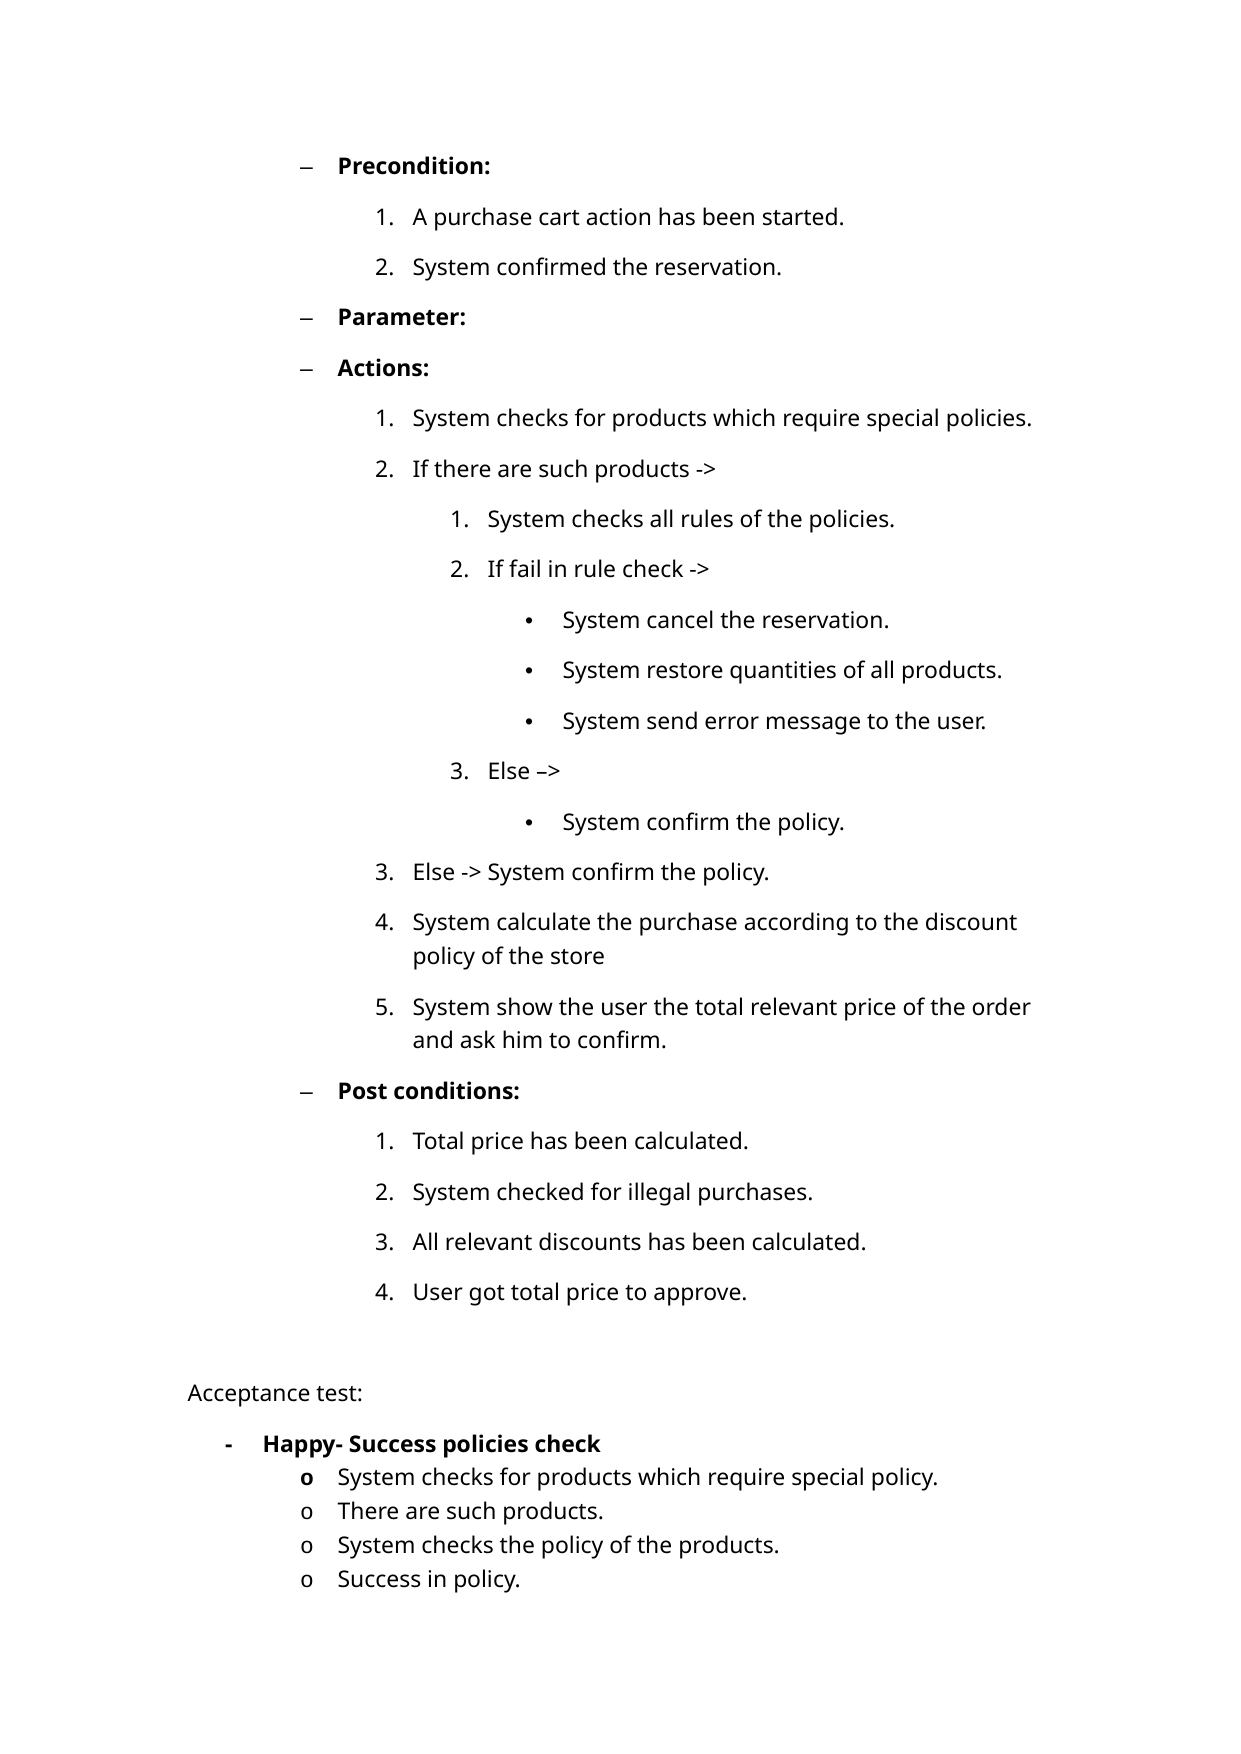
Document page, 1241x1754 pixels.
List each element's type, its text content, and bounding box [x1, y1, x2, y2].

list Actions: [300, 352, 1053, 383]
list Else –> [450, 755, 1053, 786]
list Happy- Success policies check [225, 1427, 1053, 1459]
list System checks for products which require special policy. [300, 1461, 1053, 1493]
text Acceptance test: [187, 1377, 1053, 1408]
list A purchase cart action has been started. [375, 200, 1053, 232]
list There are such products. [300, 1495, 1053, 1526]
list System confirmed the reservation. [375, 251, 1053, 282]
list Total price has been calculated. [375, 1125, 1053, 1156]
list Else -> System confirm the policy. [375, 856, 1053, 887]
list System cancel the reservation. [525, 604, 1053, 635]
list Precondition: [300, 150, 1053, 181]
list System checks the policy of the products. [300, 1529, 1053, 1560]
list If fail in rule check -> [450, 553, 1053, 584]
list Success in policy. [300, 1563, 1053, 1594]
list System send error message to the user. [525, 704, 1053, 736]
list System checks all rules of the policies. [450, 503, 1053, 534]
list Post conditions: [300, 1074, 1053, 1106]
list System checked for illegal purchases. [375, 1175, 1053, 1207]
list All relevant discounts has been calculated. [375, 1226, 1053, 1257]
list User got total price to approve. [375, 1276, 1053, 1307]
list Parameter: [300, 301, 1053, 332]
list System show the user the total relevant price of the order and ask him to confirm. [375, 990, 1053, 1055]
list System confirm the policy. [525, 805, 1053, 837]
list System checks for products which require special policies. [375, 402, 1053, 433]
list System calculate the purchase according to the discount policy of the store [375, 906, 1053, 971]
list System restore quantities of all products. [525, 654, 1053, 685]
list If there are such products -> [375, 452, 1053, 484]
